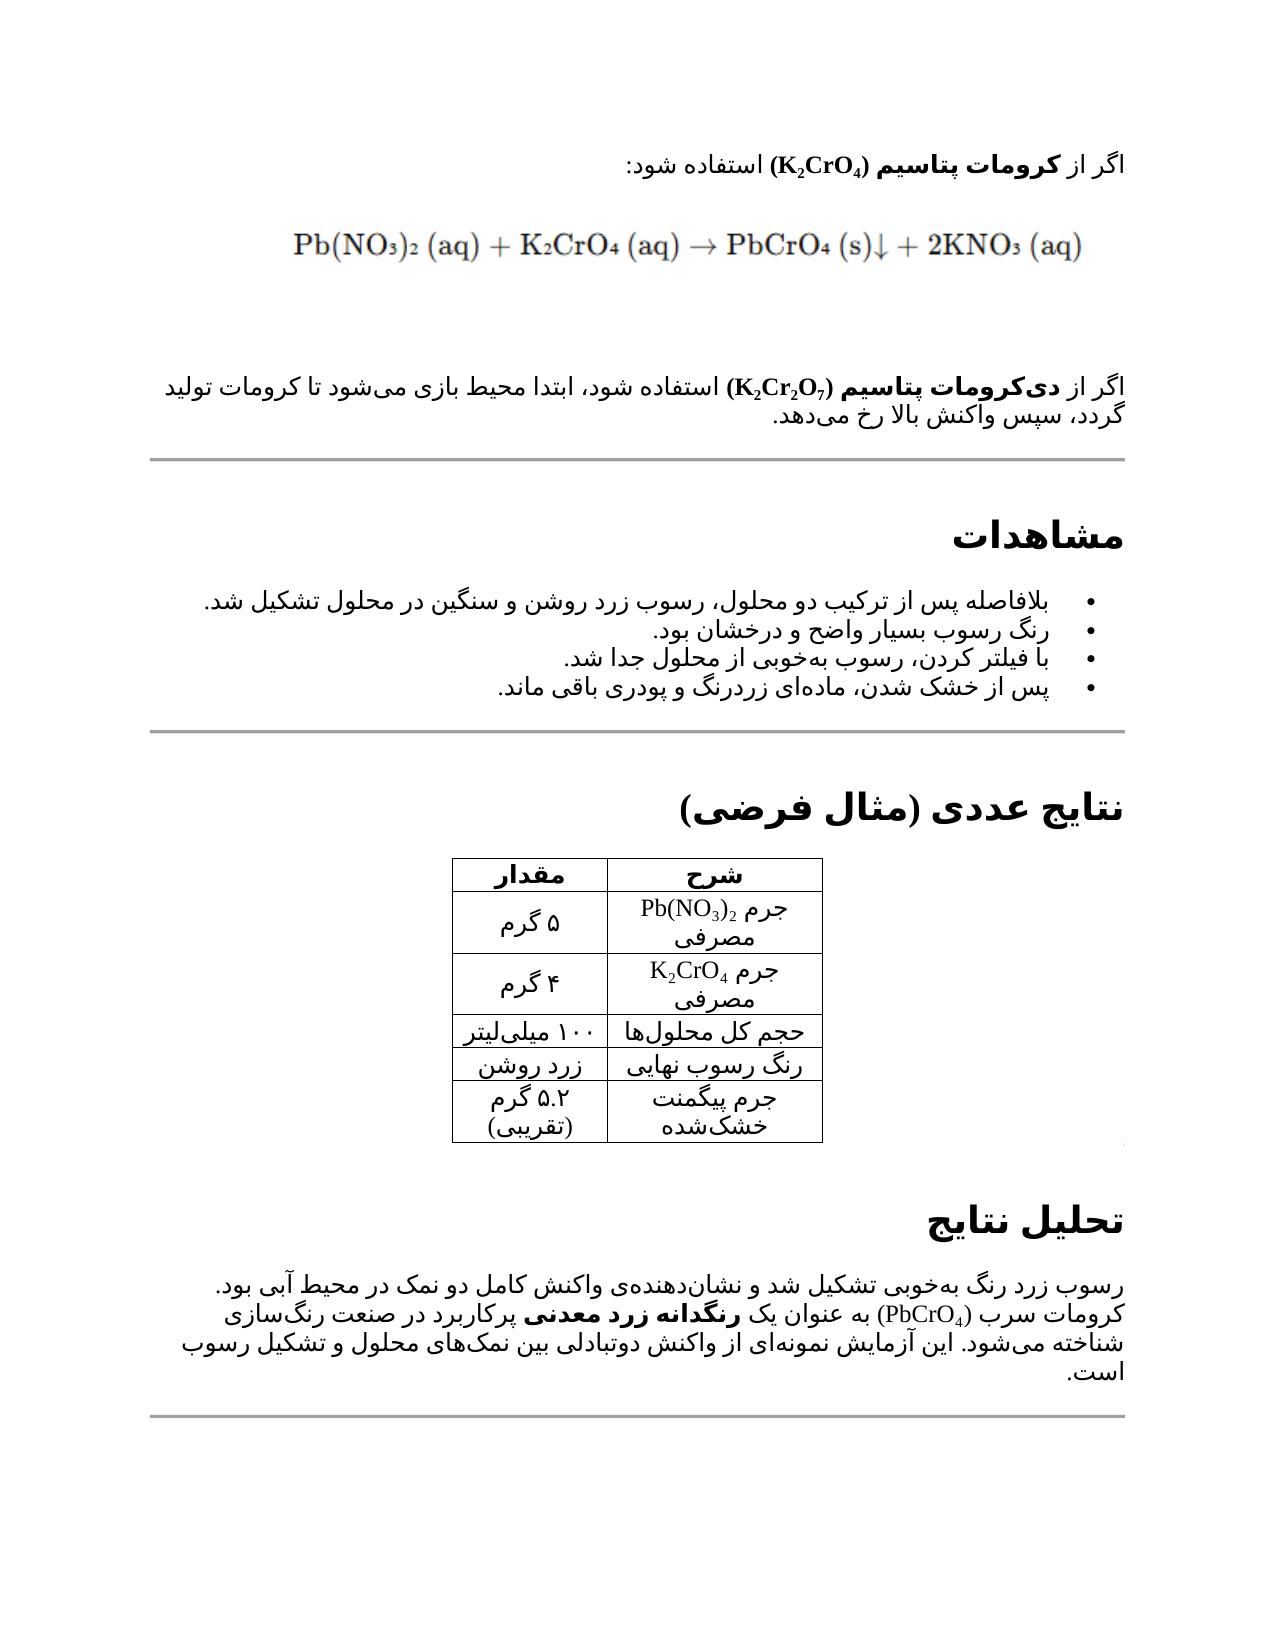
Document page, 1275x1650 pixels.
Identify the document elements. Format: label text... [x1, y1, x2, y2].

text اگر از دی‌کرومات پتاسیم (K₂Cr₂O₇) استفاده شود، ابتدا محیط بازی می‌شود تا کرومات تولید گردد، سپس واکنش بالا رخ می‌دهد. [150, 372, 1125, 429]
list بلافاصله پس از ترکیب دو محلول، رسوب زرد روشن و سنگین در محلول تشکیل شد. [150, 586, 1087, 615]
table_cell ۴ گرم [453, 954, 607, 1014]
list با فیلتر کردن، رسوب به‌خوبی از محلول جدا شد. [150, 643, 1087, 672]
table_cell ۵ گرم [453, 892, 607, 953]
table_cell جرم پیگمنت خشک‌شده [608, 1081, 822, 1142]
text تحلیل نتایج [150, 1198, 1125, 1241]
table_cell جرم Pb(NO₃)₂ مصرفی [608, 892, 822, 953]
table_cell جرم K₂CrO₄ مصرفی [608, 954, 822, 1014]
table_header مقدار [453, 859, 607, 891]
table_cell ۵.۲ گرم (تقریبی) [453, 1081, 607, 1142]
list رنگ رسوب بسیار واضح و درخشان بود. [150, 615, 1087, 643]
text رسوب زرد رنگ به‌خوبی تشکیل شد و نشان‌دهنده‌ی واکنش کامل دو نمک در محیط آبی بود. کرومات سرب (PbCrO₄) به عنوان یک رنگدانه زرد معدنی پرکاربرد در صنعت رنگ‌سازی شناخته می‌شود. این آزمایش نمونه‌ای از واکنش دو‌تبادلی بین نمک‌های محلول و تشکیل رسوب است. [150, 1271, 1125, 1386]
text مشاهدات [150, 514, 1125, 557]
table_cell زرد روشن [453, 1048, 607, 1080]
table_cell ۱۰۰ میلی‌لیتر [453, 1015, 607, 1047]
table_header شرح [608, 859, 822, 891]
text اگر از کرومات پتاسیم (K₂CrO₄) استفاده شود: [150, 150, 1125, 179]
list پس از خشک شدن، ماده‌ای زردرنگ و پودری باقی ماند. [150, 672, 1087, 701]
table_cell حجم کل محلول‌ها [608, 1015, 822, 1047]
table_cell رنگ رسوب نهایی [608, 1048, 822, 1080]
text نتایج عددی (مثال فرضی) [150, 786, 1125, 829]
picture [224, 207, 1125, 285]
